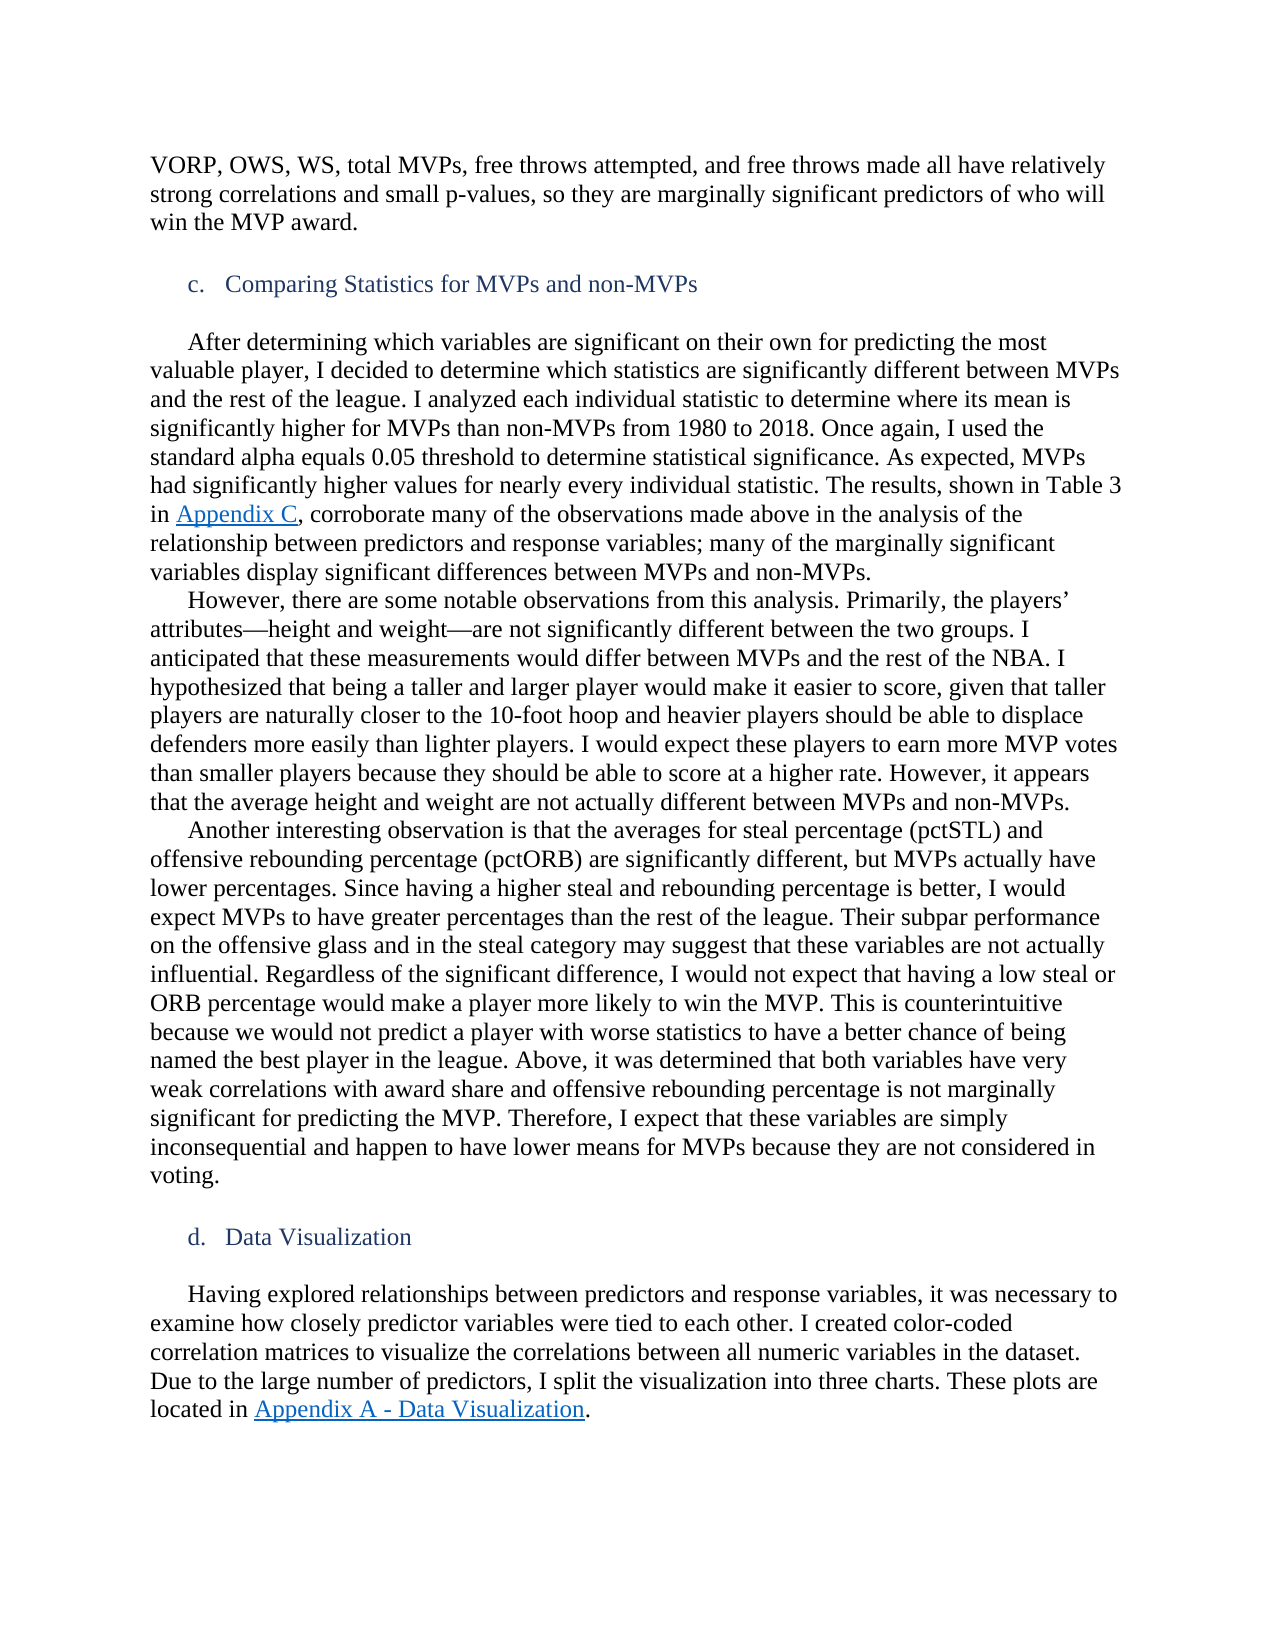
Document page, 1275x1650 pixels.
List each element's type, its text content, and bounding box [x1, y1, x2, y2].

text After determining which variables are significant on their own for predicting the most valuable player, I decided to determine which statistics are significantly different between MVPs and the rest of the league. I analyzed each individual statistic to determine where its mean is significantly higher for MVPs than non-MVPs from 1980 to 2018. Once again, I used the standard alpha equals 0.05 threshold to determine statistical significance. As expected, MVPs had significantly higher values for nearly every individual statistic. The results, shown in Table 3 in Appendix C, corroborate many of the observations made above in the analysis of the relationship between predictors and response variables; many of the marginally significant variables display significant differences between MVPs and non-MVPs. [150, 327, 1125, 585]
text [150, 150, 1125, 236]
text Another interesting observation is that the averages for steal percentage (pctSTL) and offensive rebounding percentage (pctORB) are significantly different, but MVPs actually have lower percentages. Since having a higher steal and rebounding percentage is better, I would expect MVPs to have greater percentages than the rest of the league. Their subpar performance on the offensive glass and in the steal category may suggest that these variables are not actually influential. Regardless of the significant difference, I would not expect that having a low steal or ORB percentage would make a player more likely to win the MVP. This is counterintuitive because we would not predict a player with worse statistics to have a better chance of being named the best player in the league. Above, it was determined that both variables have very weak correlations with award share and offensive rebounding percentage is not marginally significant for predicting the MVP. Therefore, I expect that these variables are simply inconsequential and happen to have lower means for MVPs because they are not considered in voting. [150, 815, 1125, 1189]
text Having explored relationships between predictors and response variables, it was necessary to examine how closely predictor variables were tied to each other. I created color-coded correlation matrices to visualize the correlations between all numeric variables in the dataset. Due to the large number of predictors, I split the visualization into three charts. These plots are located in Appendix A - Data Visualization. [150, 1279, 1125, 1423]
subtitle Data Visualization [187, 1222, 1125, 1251]
subtitle Comparing Statistics for MVPs and non-MVPs [187, 269, 1125, 298]
text However, there are some notable observations from this analysis. Primarily, the players’ attributes—height and weight—are not significantly different between the two groups. I anticipated that these measurements would differ between MVPs and the rest of the NBA. I hypothesized that being a taller and larger player would make it easier to score, given that taller players are naturally closer to the 10-foot hoop and heavier players should be able to displace defenders more easily than lighter players. I would expect these players to earn more MVP votes than smaller players because they should be able to score at a higher rate. However, it appears that the average height and weight are not actually different between MVPs and non-MVPs. [150, 585, 1125, 815]
